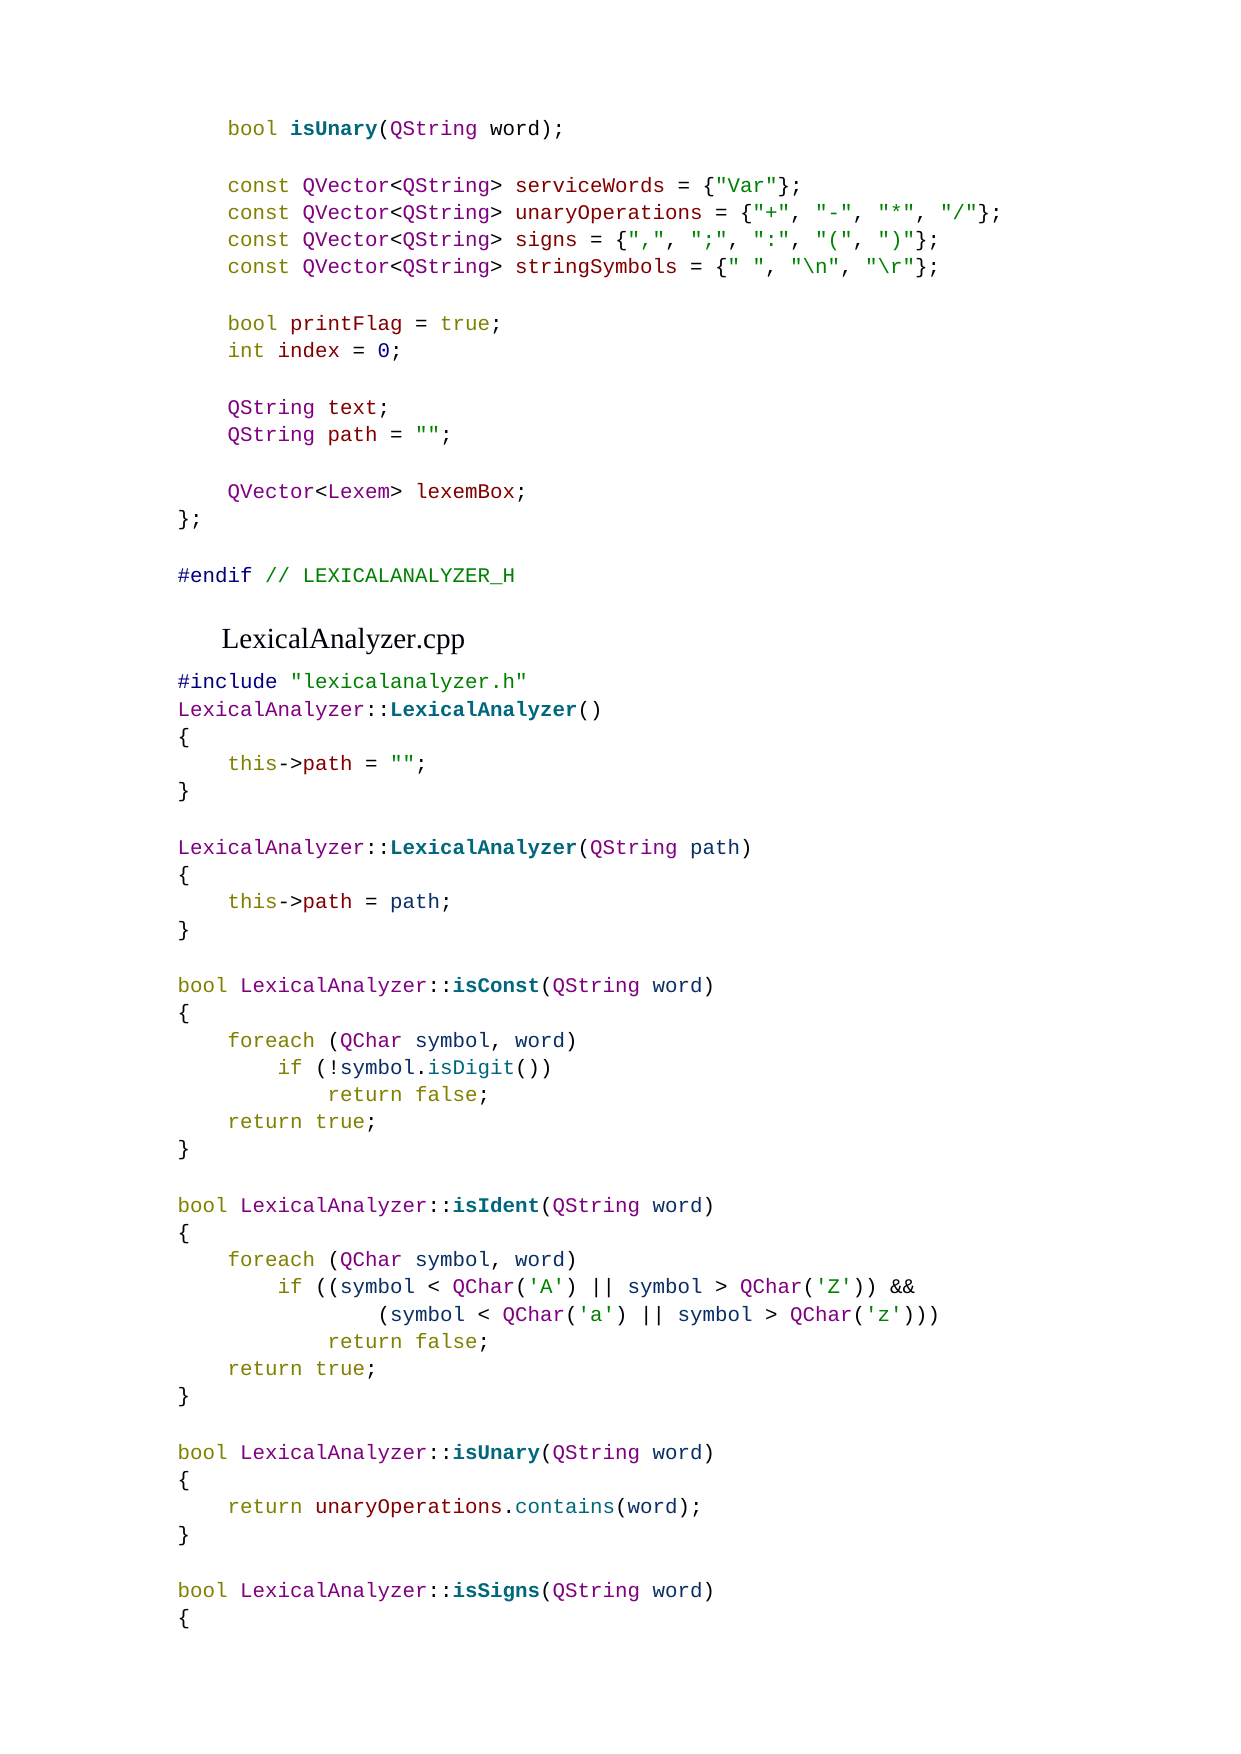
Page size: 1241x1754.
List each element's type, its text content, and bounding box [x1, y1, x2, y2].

text const QVector<QString> unaryOperations = {"+", "-", "*", "/"}; [177, 202, 1152, 226]
text } [177, 1385, 1152, 1409]
text bool printFlag = true; [177, 313, 1152, 337]
text bool LexicalAnalyzer::isSigns(QString word) [177, 1580, 1152, 1604]
text LexicalAnalyzer::LexicalAnalyzer() [177, 699, 1152, 722]
text QString text; [177, 397, 1152, 421]
text } [177, 1523, 1152, 1547]
text const QVector<QString> serviceWords = {"Var"}; [177, 175, 1152, 198]
text foreach (QChar symbol, word) [177, 1029, 1152, 1053]
text this->path = path; [177, 891, 1152, 915]
text return false; [177, 1084, 1152, 1108]
text (symbol < QChar('a') || symbol > QChar('z'))) [177, 1304, 1152, 1327]
text { [177, 1222, 1152, 1246]
text const QVector<QString> stringSymbols = {" ", "\n", "\r"}; [177, 256, 1152, 280]
text int index = 0; [177, 340, 1152, 364]
text if ((symbol < QChar('A') || symbol > QChar('Z')) && [177, 1277, 1152, 1300]
text } [177, 780, 1152, 804]
text { [177, 726, 1152, 749]
text foreach (QChar symbol, word) [177, 1249, 1152, 1273]
text QVector<Lexem> lexemBox; [177, 481, 1152, 504]
text LexicalAnalyzer.cpp [177, 621, 1152, 655]
text #endif // LEXICALANALYZER_H [177, 564, 1152, 588]
text { [177, 1607, 1152, 1631]
text }; [177, 508, 1152, 532]
text return true; [177, 1111, 1152, 1135]
text bool LexicalAnalyzer::isUnary(QString word) [177, 1442, 1152, 1466]
text } [177, 1138, 1152, 1162]
text QString path = ""; [177, 424, 1152, 448]
text #include "lexicalanalyzer.h" [177, 672, 1152, 695]
text { [177, 864, 1152, 888]
text if (!symbol.isDigit()) [177, 1057, 1152, 1080]
text const QVector<QString> signs = {",", ";", ":", "(", ")"}; [177, 229, 1152, 253]
text bool isUnary(QString word); [177, 118, 1152, 142]
text return unaryOperations.contains(word); [177, 1496, 1152, 1520]
text { [177, 1469, 1152, 1493]
text } [177, 918, 1152, 942]
text this->path = ""; [177, 753, 1152, 777]
text return false; [177, 1331, 1152, 1354]
text LexicalAnalyzer::LexicalAnalyzer(QString path) [177, 837, 1152, 861]
text bool LexicalAnalyzer::isIdent(QString word) [177, 1195, 1152, 1219]
text return true; [177, 1358, 1152, 1382]
text bool LexicalAnalyzer::isConst(QString word) [177, 975, 1152, 999]
text { [177, 1002, 1152, 1026]
